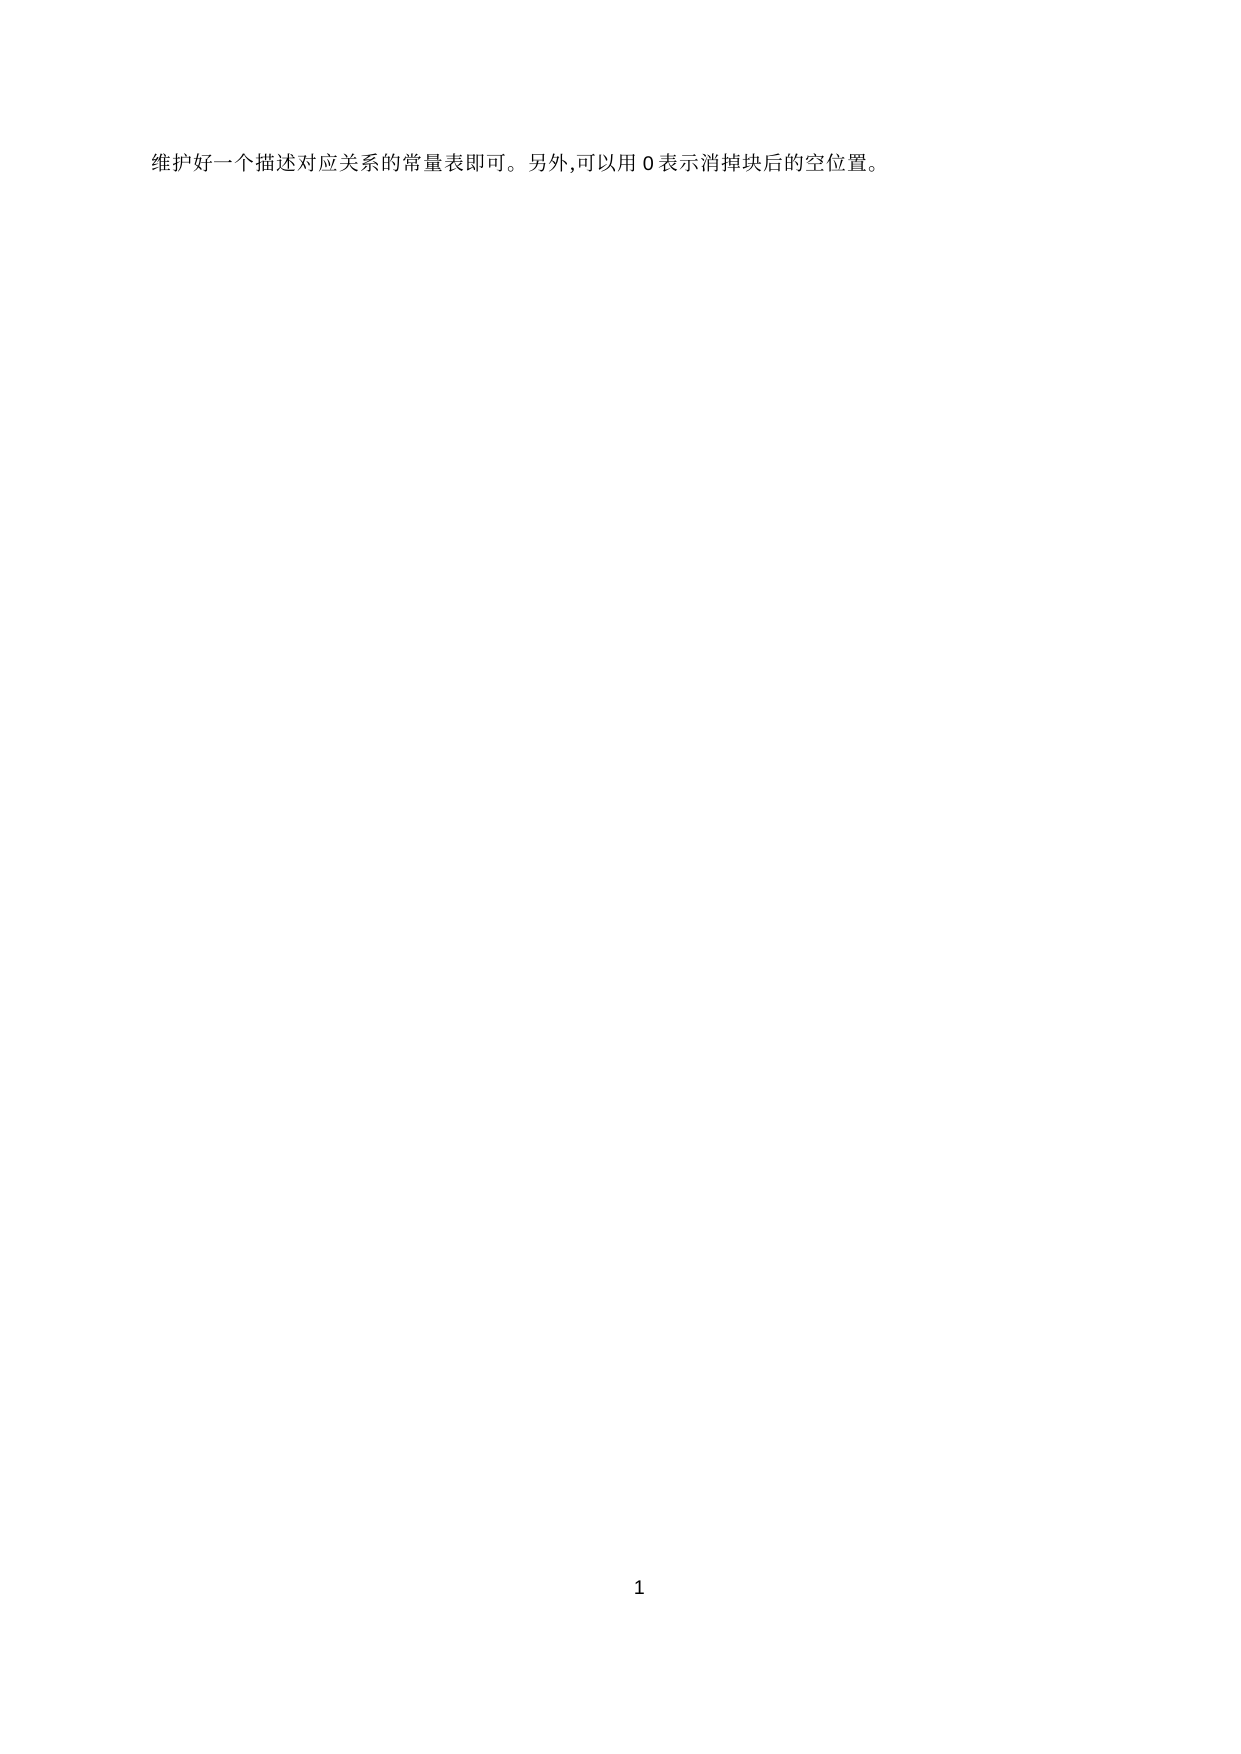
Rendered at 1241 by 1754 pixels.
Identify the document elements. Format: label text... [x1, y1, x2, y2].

text 维护好一个描述对应关系的常量表即可。另外,可以用0表示消掉块后的空位置。 [151, 149, 1124, 176]
